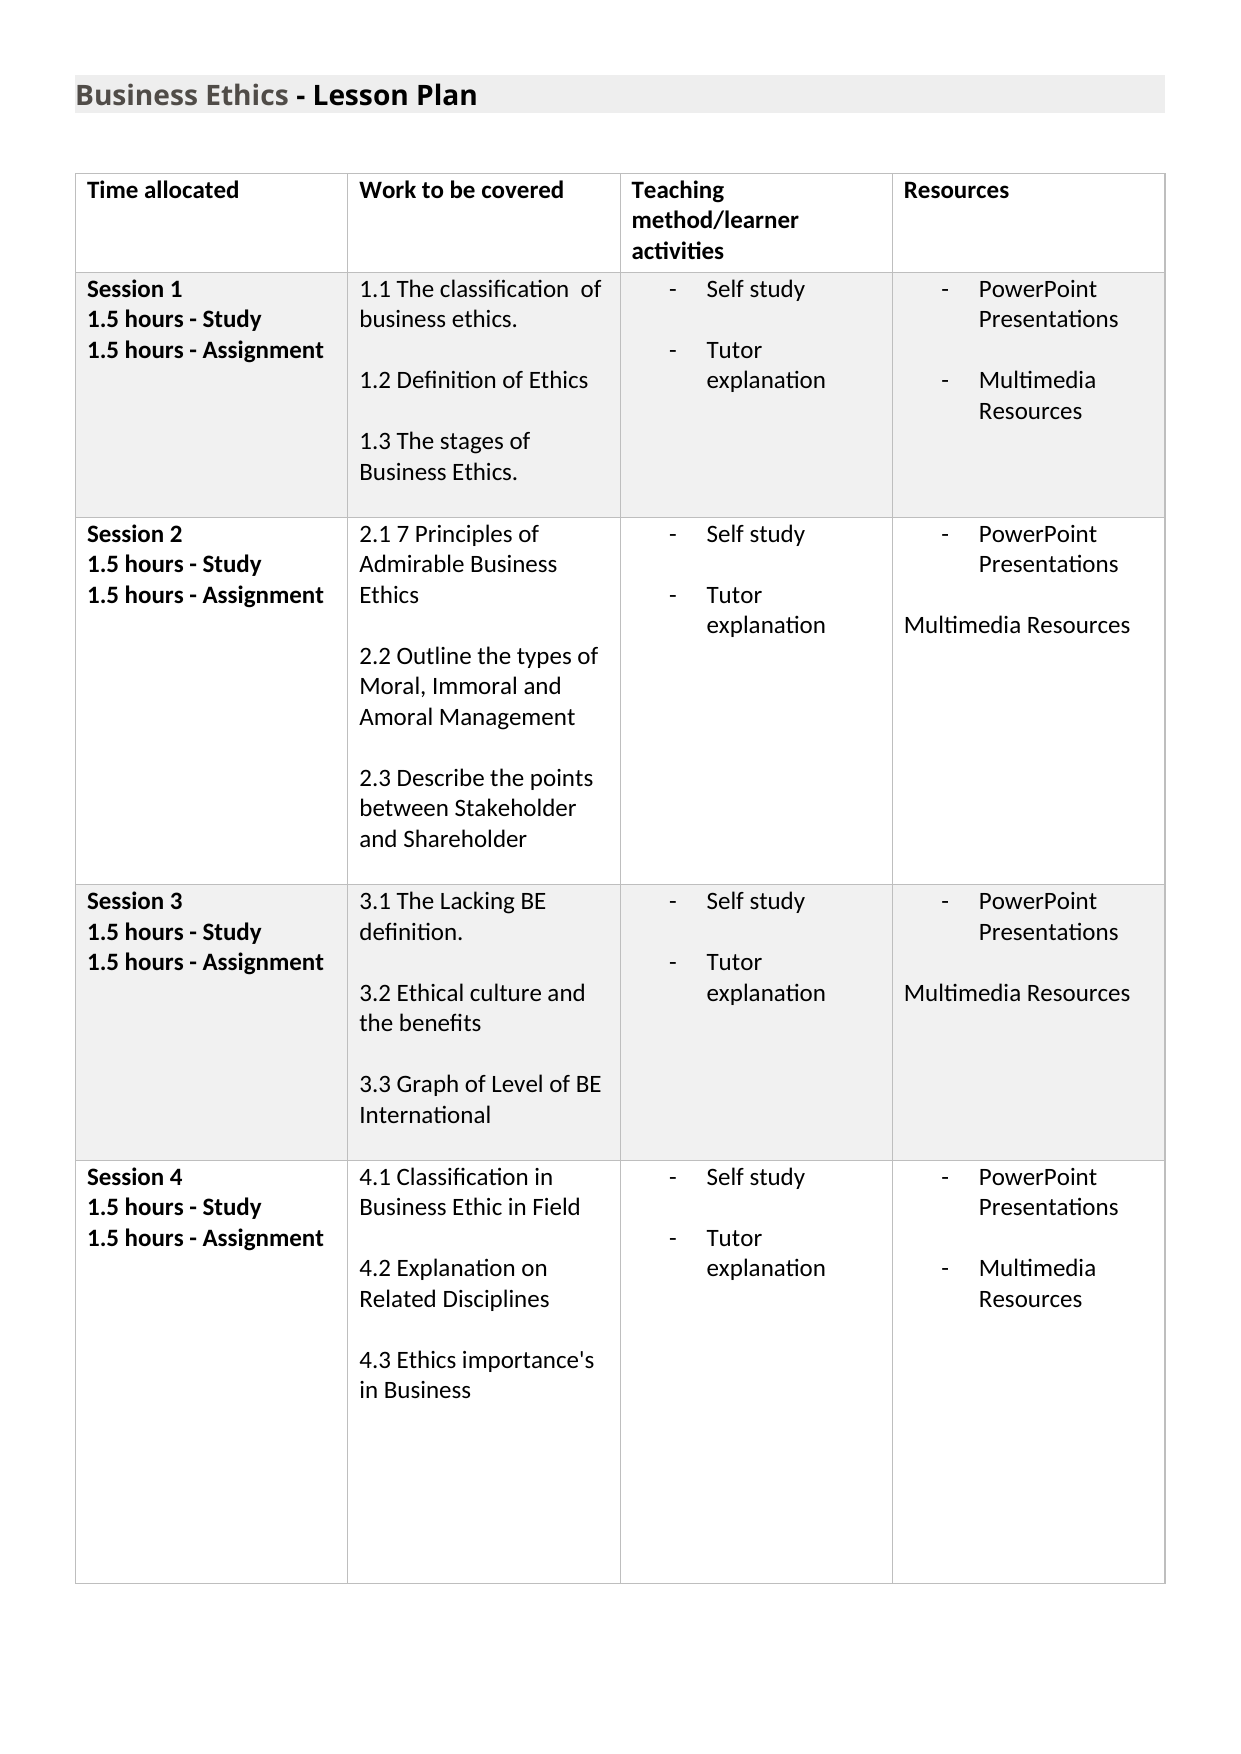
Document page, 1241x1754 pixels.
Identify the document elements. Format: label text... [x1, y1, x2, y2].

table_cell 2.1 7 Principles of Admirable Business Ethics 2.2 Outline the types of Moral, Immoral and Amoral Management 2.3 Describe the points between Stakeholder and Shareholder [348, 518, 620, 884]
table_cell 4.1 Classification in Business Ethic in Field 4.2 Explanation on Related Disciplines 4.3 Ethics importance's in Business [348, 1161, 620, 1582]
table_cell Session 4 1.5 hours - Study 1.5 hours - Assignment [76, 1161, 347, 1582]
table_cell PowerPoint Presentations Multimedia Resources [893, 885, 1164, 1160]
table_cell Session 3 1.5 hours - Study 1.5 hours - Assignment [76, 885, 347, 1160]
table_cell Session 1 1.5 hours - Study 1.5 hours - Assignment [76, 273, 347, 517]
table_cell Self study Tutor explanation [621, 518, 892, 884]
table_cell PowerPoint Presentations Multimedia Resources [893, 273, 1164, 517]
table_cell Self study Tutor explanation [621, 885, 892, 1160]
table_cell 1.1 The classification of business ethics. 1.2 Definition of Ethics 1.3 The stages of Business Ethics. [348, 273, 620, 517]
table_header Work to be covered [348, 174, 620, 272]
table_cell PowerPoint Presentations Multimedia Resources [893, 1161, 1164, 1582]
table_header Time allocated [76, 174, 347, 272]
table_header Teaching method/learner activities [621, 174, 892, 272]
subtitle Business Ethics - Lesson Plan [296, 75, 1165, 113]
table_cell Self study Tutor explanation [621, 1161, 892, 1582]
table_cell Session 2 1.5 hours - Study 1.5 hours - Assignment [76, 518, 347, 884]
table_cell PowerPoint Presentations Multimedia Resources [893, 518, 1164, 884]
table_header Resources [893, 174, 1164, 272]
table_cell Self study Tutor explanation [621, 273, 892, 517]
table_cell 3.1 The Lacking BE definition. 3.2 Ethical culture and the benefits 3.3 Graph of Level of BE International [348, 885, 620, 1160]
